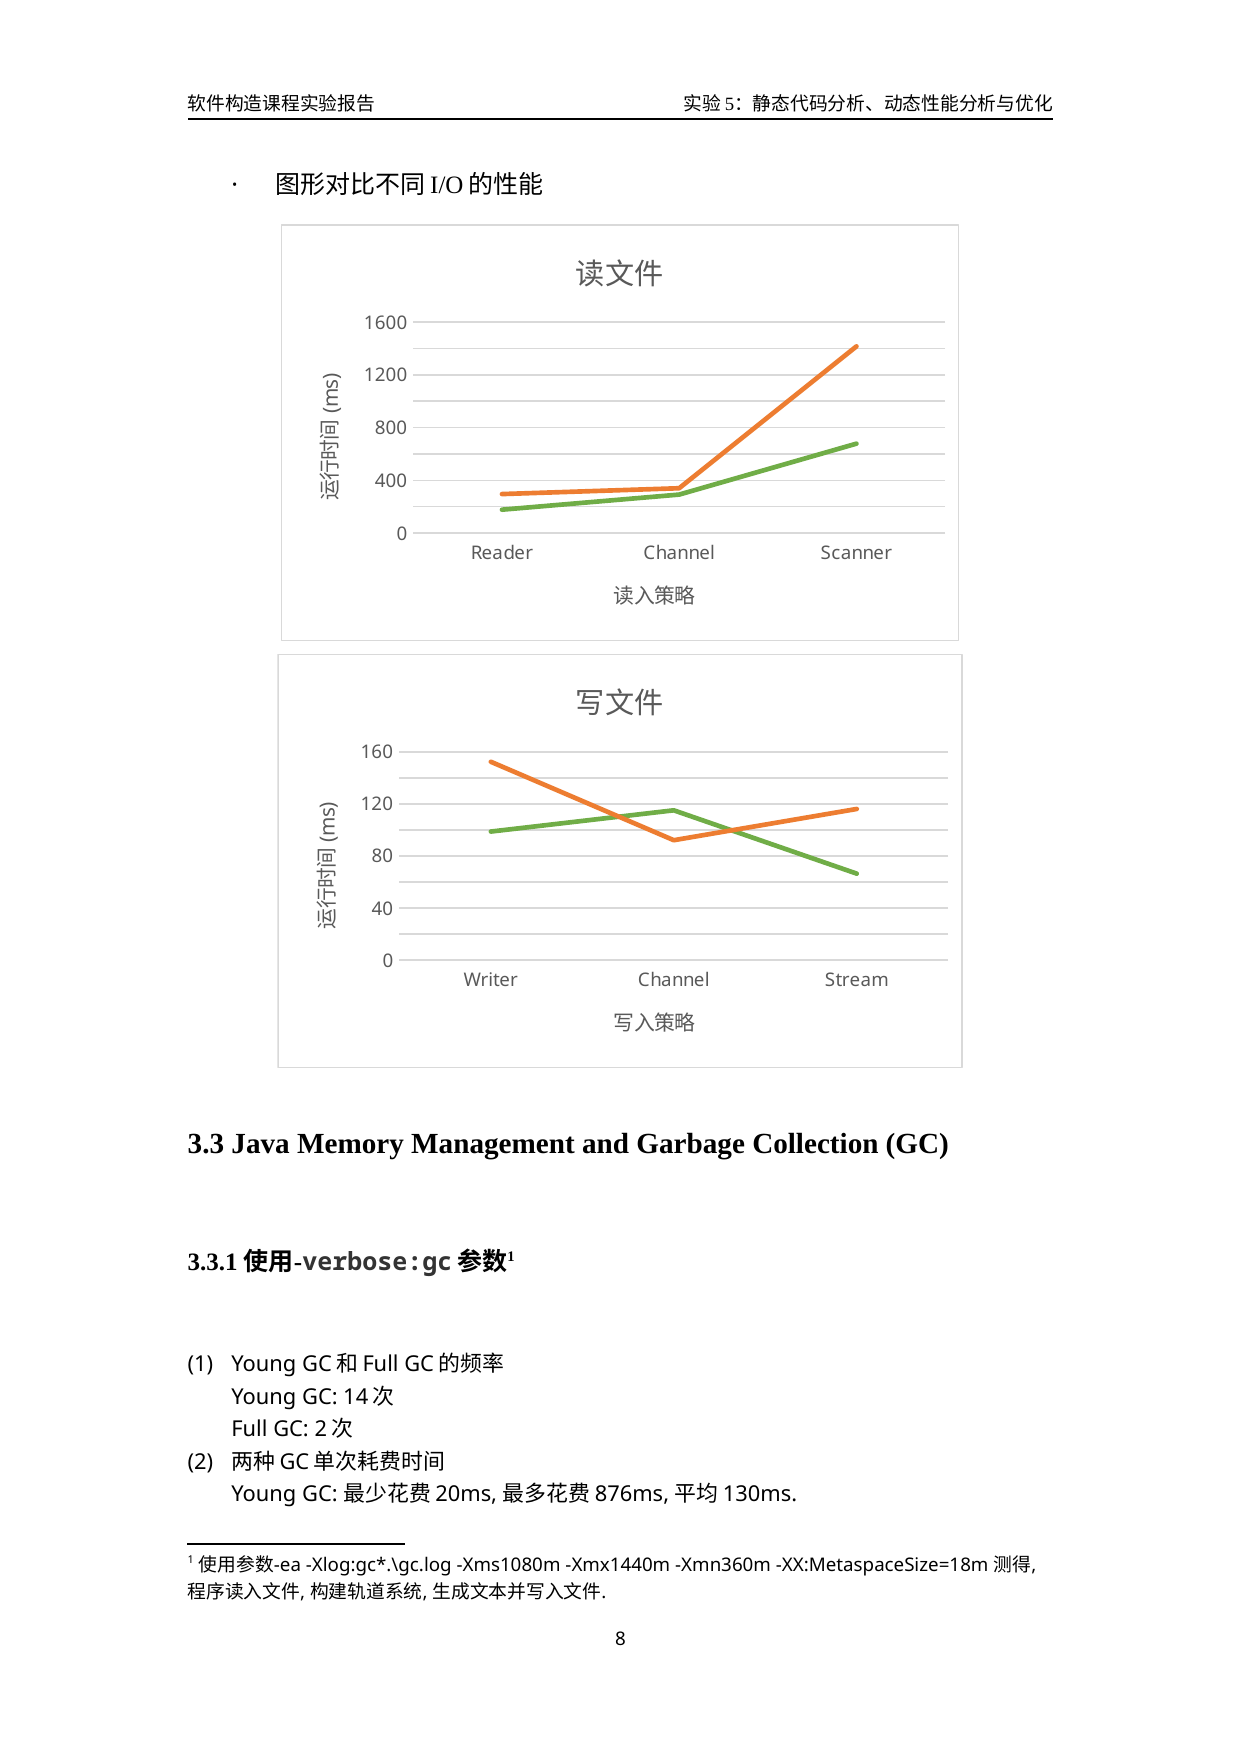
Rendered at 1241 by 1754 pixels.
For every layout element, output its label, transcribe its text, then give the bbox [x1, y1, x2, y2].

list Young GC和Full GC的频率 [187, 1346, 1053, 1378]
list 图形对比不同I/O的性能 [231, 150, 1053, 215]
subtitle Java Memory Management and Garbage Collection (GC) [187, 1111, 1053, 1176]
list 两种GC单次耗费时间 [187, 1443, 1053, 1476]
list Young GC: 14次 [231, 1378, 1053, 1411]
list Young GC: 最少花费20ms, 最多花费876ms, 平均130ms. [231, 1476, 1053, 1508]
subtitle 使用-verbose:gc参数 [187, 1227, 1053, 1292]
list Full GC: 2次 [231, 1411, 1053, 1443]
